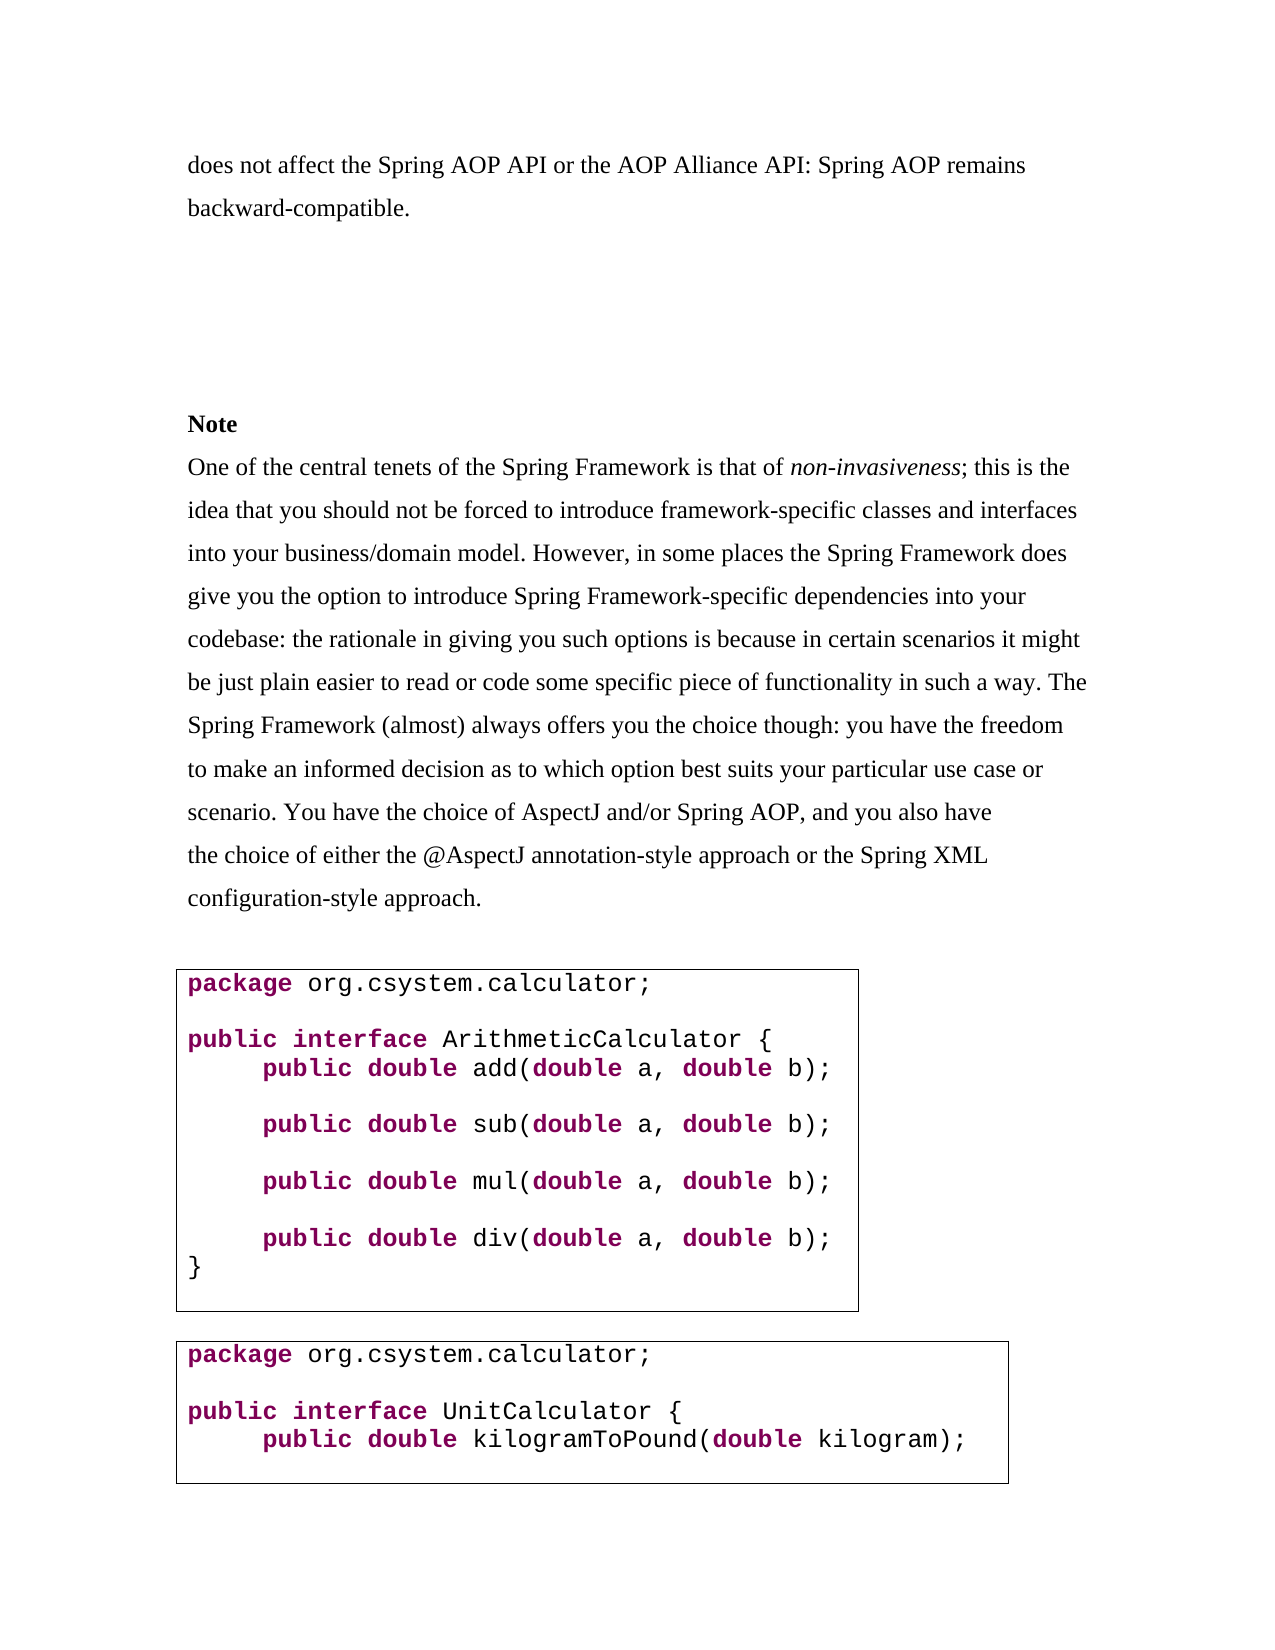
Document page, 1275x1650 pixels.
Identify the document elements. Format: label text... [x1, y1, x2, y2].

table_header package org.csystem.calculator; public interface ArithmeticCalculator { public double add(double a, double b); public double sub(double a, double b); public double mul(double a, double b); public double div(double a, double b); } [177, 970, 858, 1311]
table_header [177, 1342, 1008, 1483]
text configuration-style approach. [187, 883, 1087, 912]
text One of the central tenets of the Spring Framework is that of non-invasiveness; this is the idea that you should not be forced to introduce framework-specific classes and interfaces into your business/domain model. However, in some places the Spring Framework does give you the option to introduce Spring Framework-specific dependencies into your codebase: the rationale in giving you such options is because in certain scenarios it might be just plain easier to read or code some specific piece of functionality in such a way. The Spring Framework (almost) always offers you the choice though: you have the freedom to make an informed decision as to which option best suits your particular use case or scenario. You have the choice of AspectJ and/or Spring AOP, and you also have [187, 452, 1087, 826]
text Note [187, 409, 1087, 437]
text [187, 150, 1087, 222]
text the choice of either the @AspectJ annotation-style approach or the Spring XML [187, 840, 1087, 869]
